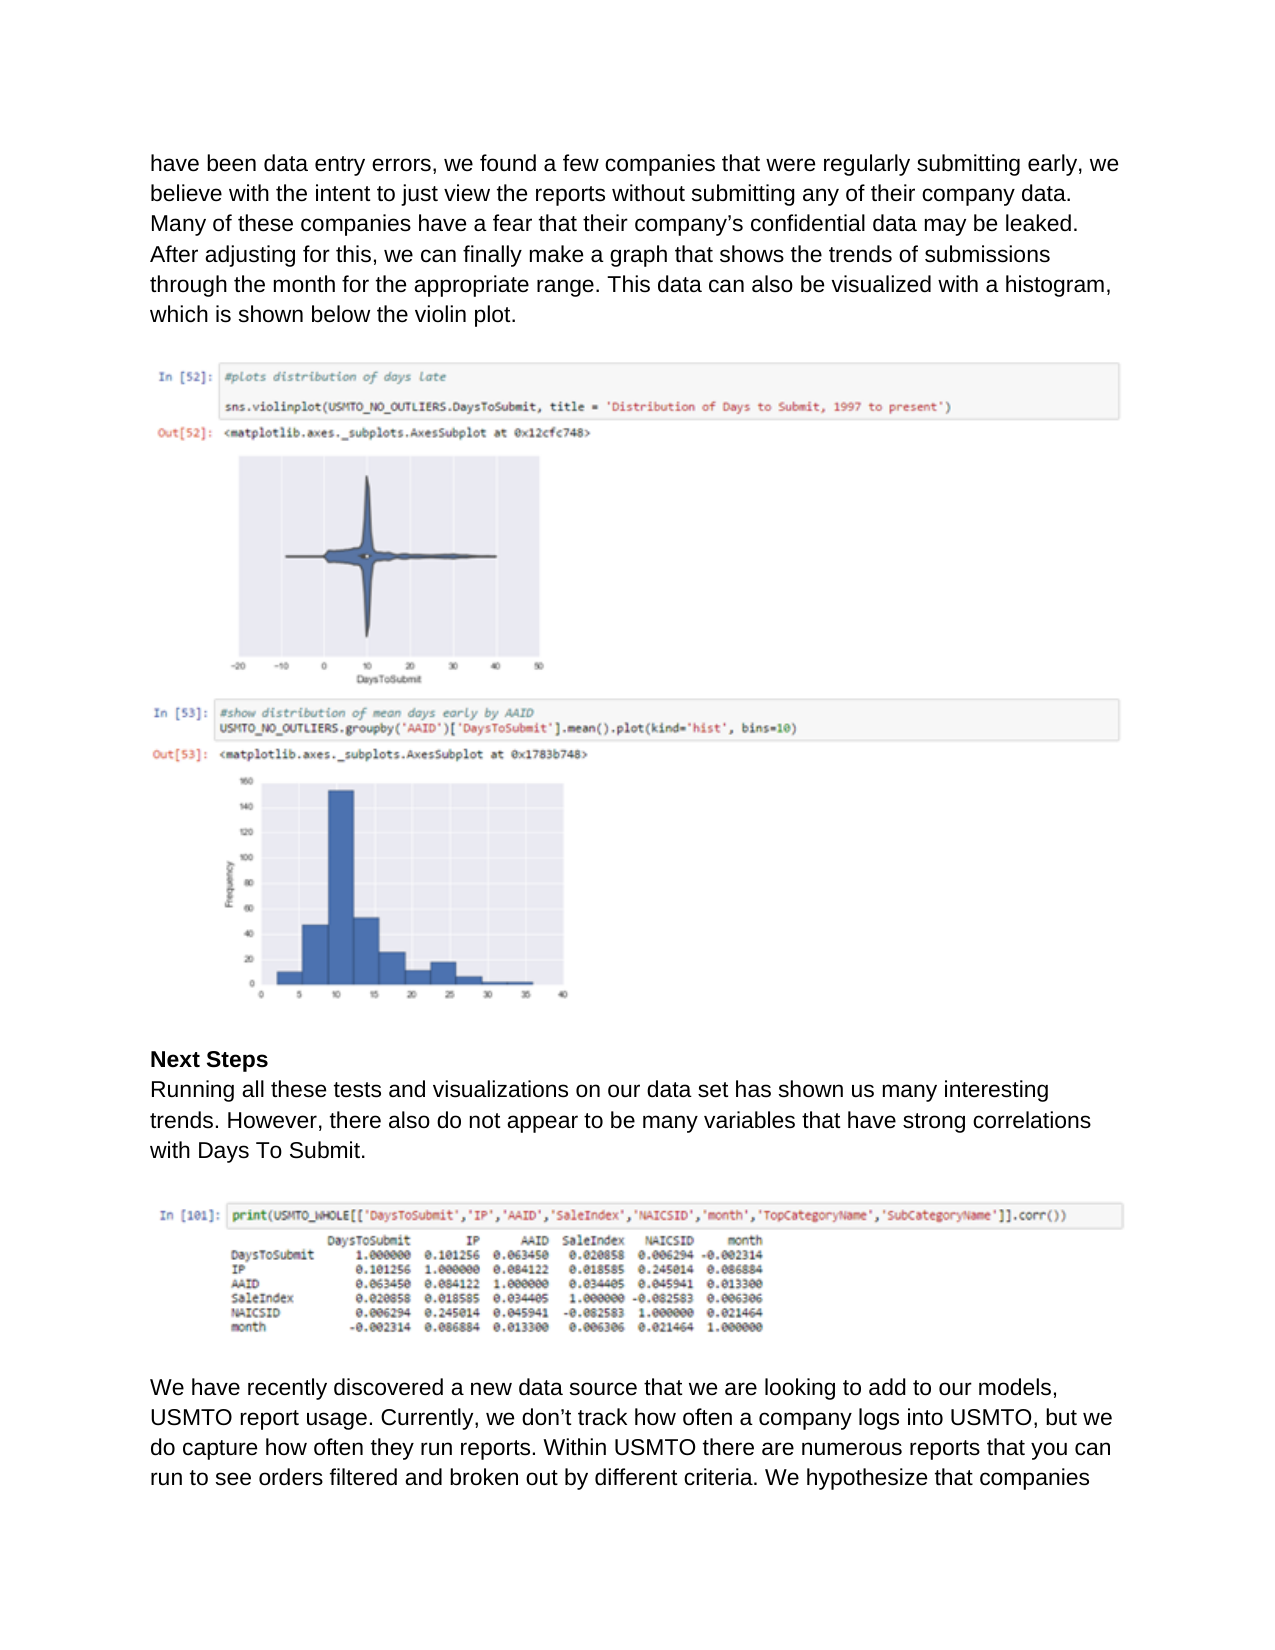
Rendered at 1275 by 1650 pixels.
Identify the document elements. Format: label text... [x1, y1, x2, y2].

picture [150, 361, 1125, 692]
picture [150, 1197, 1125, 1340]
picture [150, 695, 1125, 1013]
text Running all these tests and visualizations on our data set has shown us many interesting trends. However, there also do not appear to be many variables that have strong correlations with Days To Submit. [150, 1076, 1125, 1163]
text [150, 1373, 1125, 1491]
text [150, 150, 1125, 237]
text After adjusting for this, we can finally make a graph that shows the trends of submissions through the month for the appropriate range. This data can also be visualized with a histogram, which is shown below the violin plot. [150, 241, 1125, 327]
text Next Steps [150, 1046, 1125, 1073]
